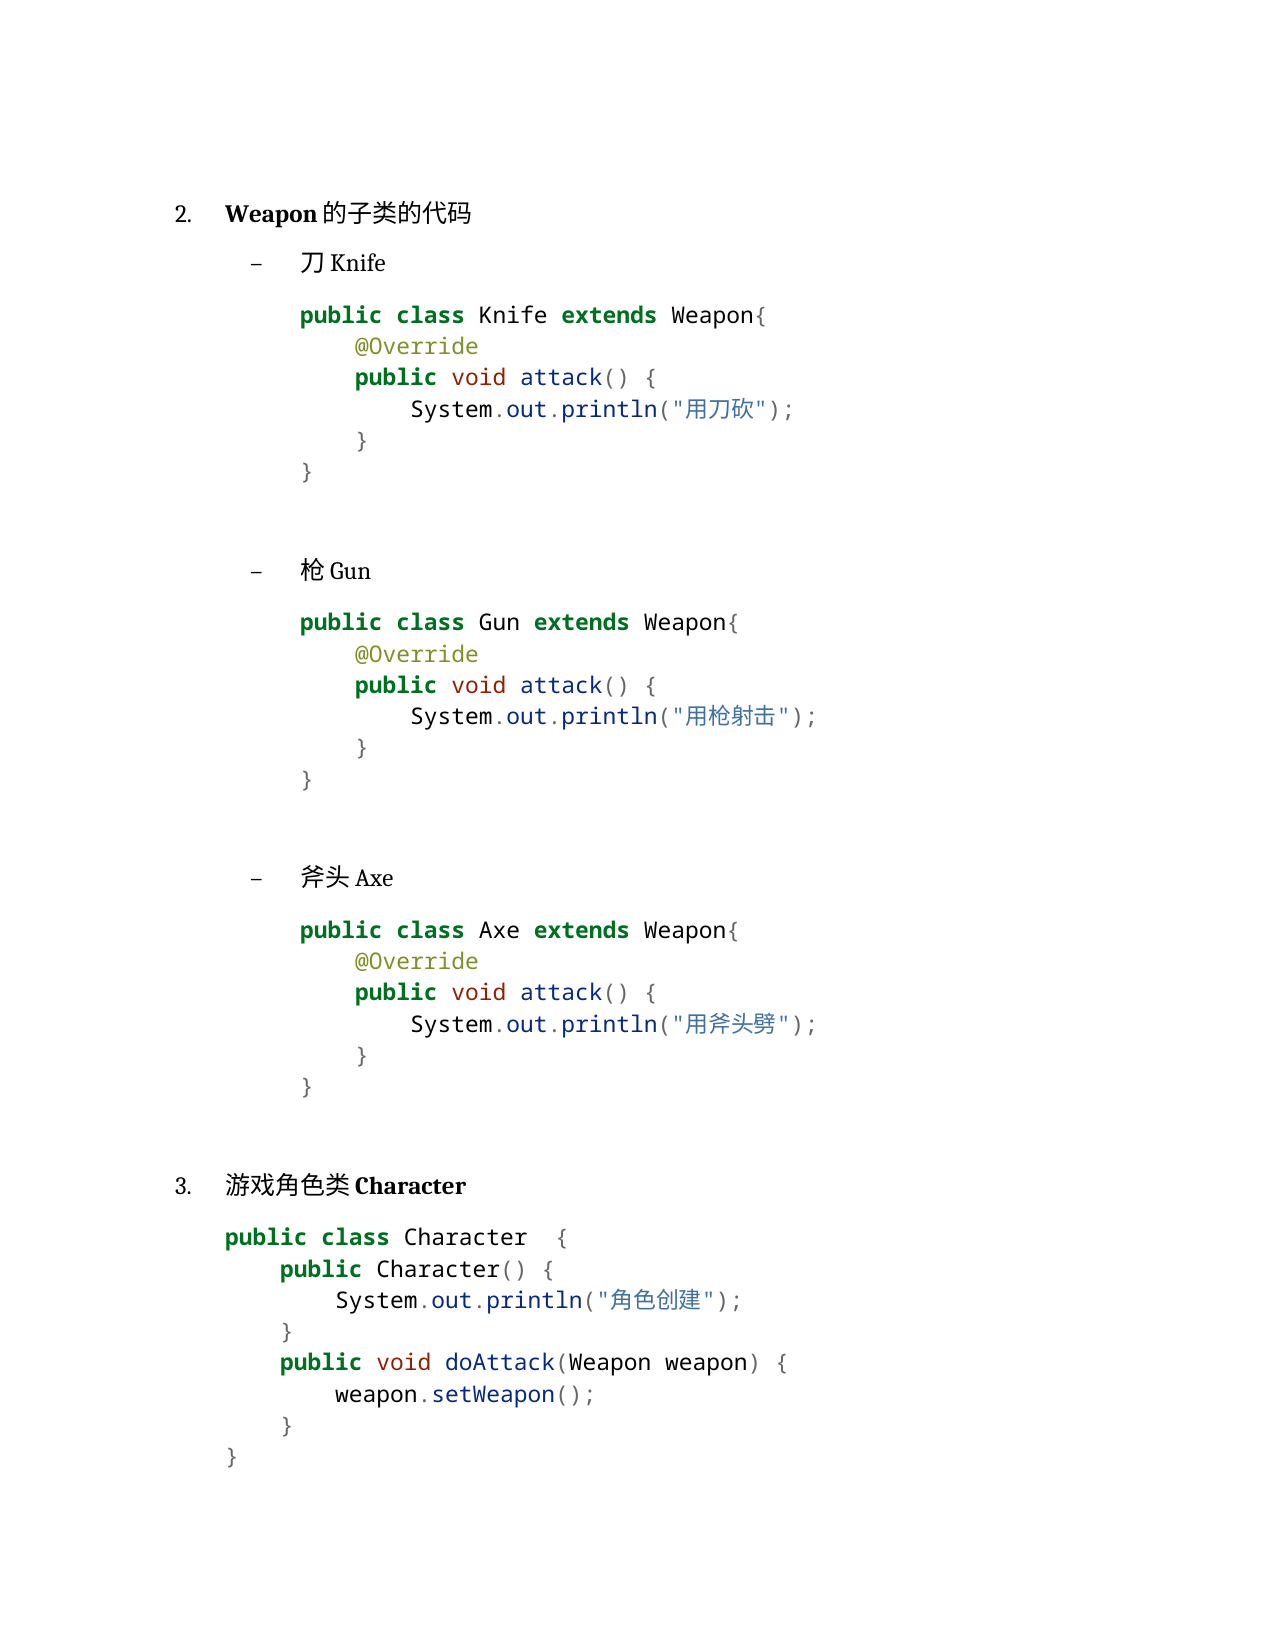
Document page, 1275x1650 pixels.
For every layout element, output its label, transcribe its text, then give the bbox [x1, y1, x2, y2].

list public class Axe extends Weapon{ @Override public void attack() { System.out.println("用斧头劈"); } } [250, 914, 1125, 1101]
list 游戏角色类Character [175, 1172, 1125, 1200]
list public class Knife extends Weapon{ @Override public void attack() { System.out.println("用刀砍"); } } [250, 299, 1125, 486]
list 斧头Axe [250, 864, 1125, 893]
list 刀Knife [250, 249, 1125, 278]
list Weapon的子类的代码 [175, 199, 1125, 228]
list public class Character { public Character() { System.out.println("角色创建"); } public void doAttack(Weapon weapon) { weapon.setWeapon(); } } [175, 1221, 1125, 1471]
list 枪Gun [250, 557, 1125, 585]
list public class Gun extends Weapon{ @Override public void attack() { System.out.println("用枪射击"); } } [250, 606, 1125, 794]
